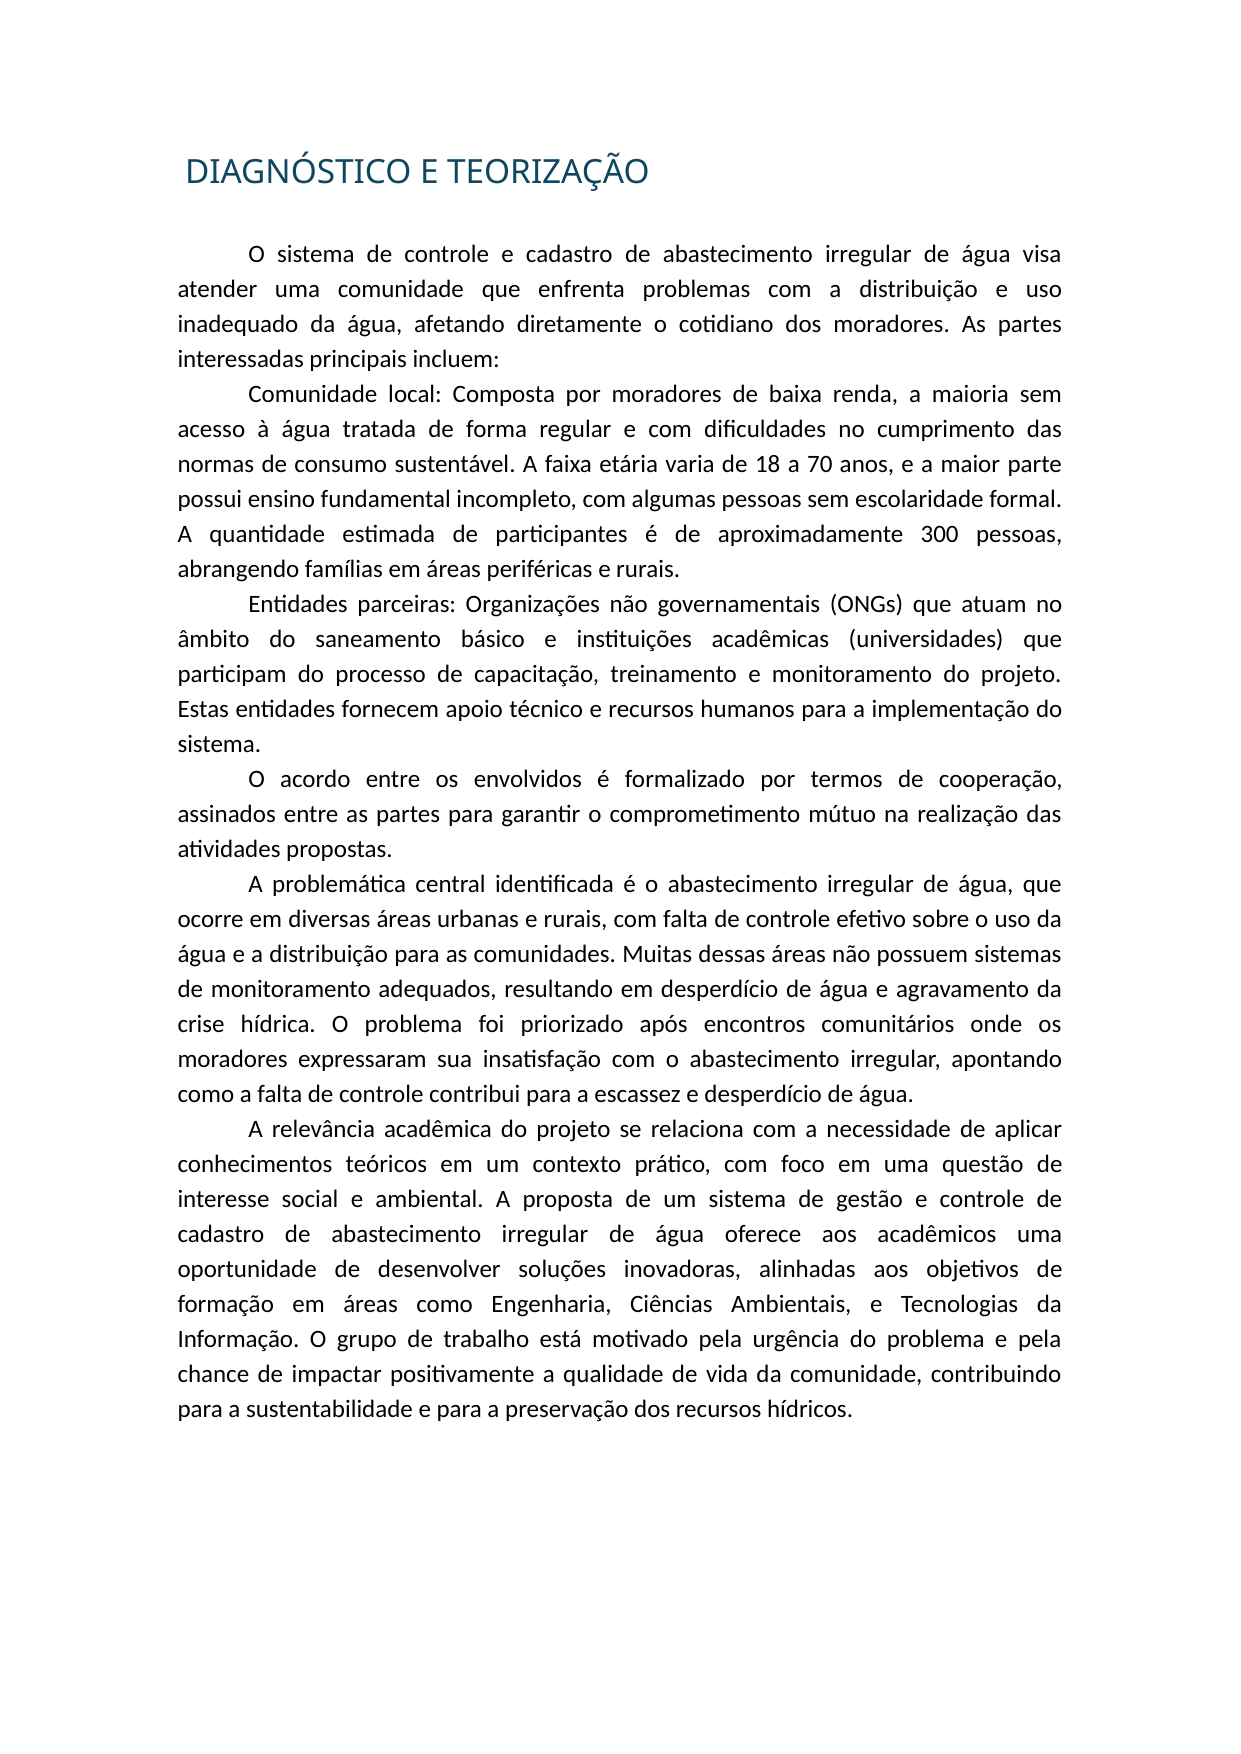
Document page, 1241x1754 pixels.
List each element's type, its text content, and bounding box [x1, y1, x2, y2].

text Entidades parceiras: Organizações não governamentais (ONGs) que atuam no âmbito do saneamento básico e instituições acadêmicas (universidades) que participam do processo de capacitação, treinamento e monitoramento do projeto. Estas entidades fornecem apoio técnico e recursos humanos para a implementação do sistema. [177, 588, 1063, 758]
text O acordo entre os envolvidos é formalizado por termos de cooperação, assinados entre as partes para garantir o comprometimento mútuo na realização das atividades propostas. [177, 763, 1063, 863]
text O sistema de controle e cadastro de abastecimento irregular de água visa atender uma comunidade que enfrenta problemas com a distribuição e uso inadequado da água, afetando diretamente o cotidiano dos moradores. As partes interessadas principais incluem: [177, 238, 1063, 373]
text A relevância acadêmica do projeto se relaciona com a necessidade de aplicar conhecimentos teóricos em um contexto prático, com foco em uma questão de interesse social e ambiental. A proposta de um sistema de gestão e controle de cadastro de abastecimento irregular de água oferece aos acadêmicos uma oportunidade de desenvolver soluções inovadoras, alinhadas aos objetivos de formação em áreas como Engenharia, Ciências Ambientais, e Tecnologias da Informação. O grupo de trabalho está motivado pela urgência do problema e pela chance de impactar positivamente a qualidade de vida da comunidade, contribuindo para a sustentabilidade e para a preservação dos recursos hídricos. [177, 1113, 1063, 1423]
text Comunidade local: Composta por moradores de baixa renda, a maioria sem acesso à água tratada de forma regular e com dificuldades no cumprimento das normas de consumo sustentável. A faixa etária varia de 18 a 70 anos, e a maior parte possui ensino fundamental incompleto, com algumas pessoas sem escolaridade formal. A quantidade estimada de participantes é de aproximadamente 300 pessoas, abrangendo famílias em áreas periféricas e rurais. [177, 378, 1063, 583]
subtitle DIAGNÓSTICO E TEORIZAÇÃO [177, 148, 1063, 193]
text A problemática central identificada é o abastecimento irregular de água, que ocorre em diversas áreas urbanas e rurais, com falta de controle efetivo sobre o uso da água e a distribuição para as comunidades. Muitas dessas áreas não possuem sistemas de monitoramento adequados, resultando em desperdício de água e agravamento da crise hídrica. O problema foi priorizado após encontros comunitários onde os moradores expressaram sua insatisfação com o abastecimento irregular, apontando como a falta de controle contribui para a escassez e desperdício de água. [177, 868, 1063, 1108]
